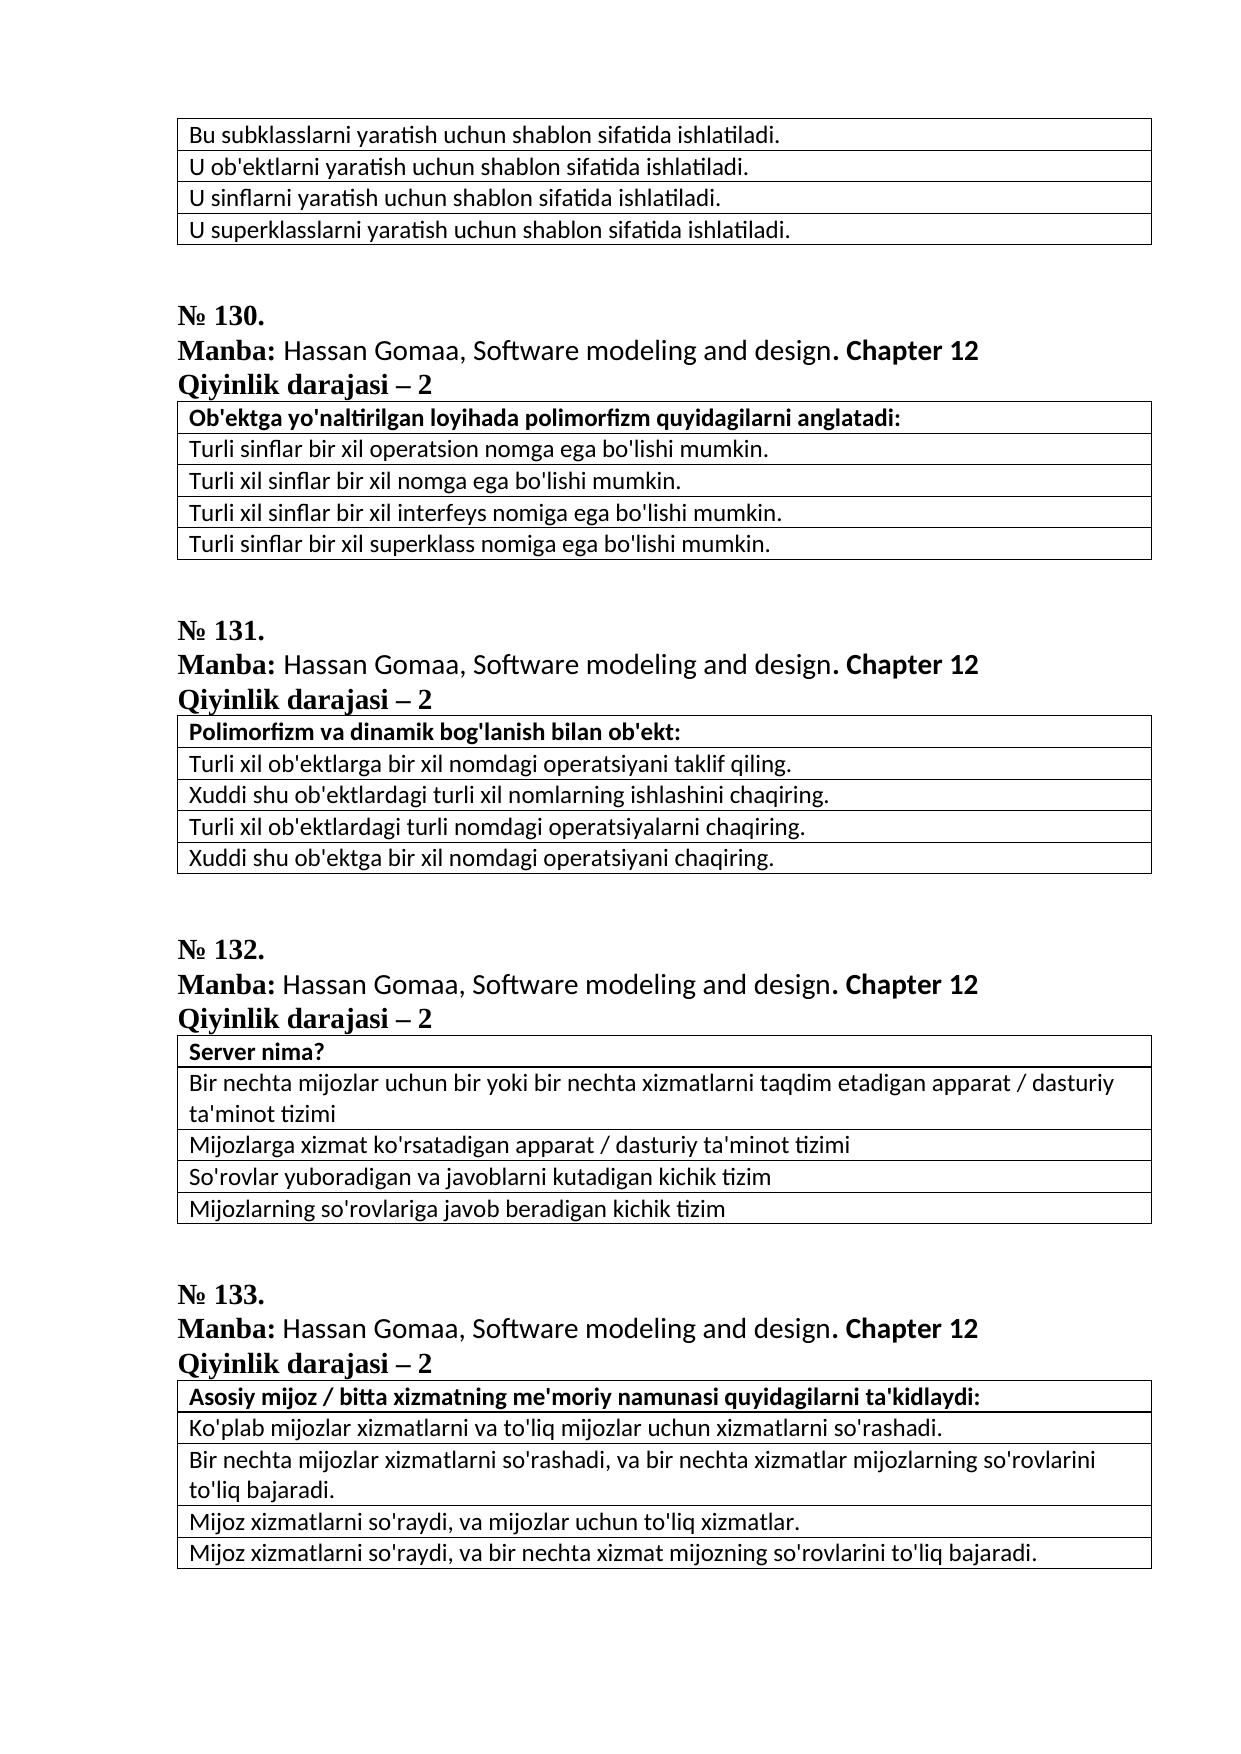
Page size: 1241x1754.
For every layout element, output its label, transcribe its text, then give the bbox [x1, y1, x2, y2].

table_cell Turli xil sinflar bir xil interfeys nomiga ega bo'lishi mumkin. [178, 497, 1151, 527]
table_cell Mijozlarning so'rovlariga javob beradigan kichik tizim [178, 1193, 1151, 1223]
table_cell U superklasslarni yaratish uchun shablon sifatida ishlatiladi. [178, 214, 1151, 244]
text Qiyinlik darajasi – 2 [177, 367, 1152, 401]
text Qiyinlik darajasi – 2 [177, 1001, 1152, 1035]
table_cell U ob'ektlarni yaratish uchun shablon sifatida ishlatiladi. [178, 151, 1151, 181]
table_cell Ko'plab mijozlar xizmatlarni va to'liq mijozlar uchun xizmatlarni so'rashadi. [178, 1413, 1151, 1443]
table_cell Mijoz xizmatlarni so'raydi, va bir nechta xizmat mijozning so'rovlarini to'liq bajaradi. [178, 1538, 1151, 1568]
text Manba: Hassan Gomaa, Software modeling and design. Chapter 12 [177, 646, 1152, 682]
table_cell Mijozlarga xizmat ko'rsatadigan apparat / dasturiy ta'minot tizimi [178, 1130, 1151, 1160]
table_cell Bir nechta mijozlar uchun bir yoki bir nechta xizmatlarni taqdim etadigan apparat / dasturiy ta'minot tizimi [178, 1068, 1151, 1128]
text Qiyinlik darajasi – 2 [177, 682, 1152, 715]
table_cell Turli xil sinflar bir xil nomga ega bo'lishi mumkin. [178, 465, 1151, 496]
text Qiyinlik darajasi – 2 [177, 1346, 1152, 1380]
text Manba: Hassan Gomaa, Software modeling and design. Chapter 12 [177, 1311, 1152, 1346]
table_cell Turli xil ob'ektlardagi turli nomdagi operatsiyalarni chaqiring. [178, 811, 1151, 842]
table_cell Turli xil ob'ektlarga bir xil nomdagi operatsiyani taklif qiling. [178, 748, 1151, 778]
table_cell Turli sinflar bir xil operatsion nomga ega bo'lishi mumkin. [178, 434, 1151, 464]
table_cell Xuddi shu ob'ektlardagi turli xil nomlarning ishlashini chaqiring. [178, 780, 1151, 810]
table_header Polimorfizm va dinamik bog'lanish bilan ob'ekt: [178, 716, 1151, 747]
table_header Server nima? [178, 1036, 1151, 1066]
text Manba: Hassan Gomaa, Software modeling and design. Chapter 12 [177, 332, 1152, 367]
table_cell So'rovlar yuboradigan va javoblarni kutadigan kichik tizim [178, 1161, 1151, 1192]
table_header Ob'ektga yo'naltirilgan loyihada polimorfizm quyidagilarni anglatadi: [178, 402, 1151, 432]
table_cell Bu subklasslarni yaratish uchun shablon sifatida ishlatiladi. [178, 119, 1151, 150]
table_cell Turli sinflar bir xil superklass nomiga ega bo'lishi mumkin. [178, 528, 1151, 559]
table_cell U sinflarni yaratish uchun shablon sifatida ishlatiladi. [178, 182, 1151, 213]
table_cell Bir nechta mijozlar xizmatlarni so'rashadi, va bir nechta xizmatlar mijozlarning so'rovlarini to'liq bajaradi. [178, 1444, 1151, 1505]
text Manba: Hassan Gomaa, Software modeling and design. Chapter 12 [177, 966, 1152, 1001]
table_cell Mijoz xizmatlarni so'raydi, va mijozlar uchun to'liq xizmatlar. [178, 1506, 1151, 1537]
table_cell Xuddi shu ob'ektga bir xil nomdagi operatsiyani chaqiring. [178, 843, 1151, 873]
table_header Asosiy mijoz / bitta xizmatning me'moriy namunasi quyidagilarni ta'kidlaydi: [178, 1381, 1151, 1411]
